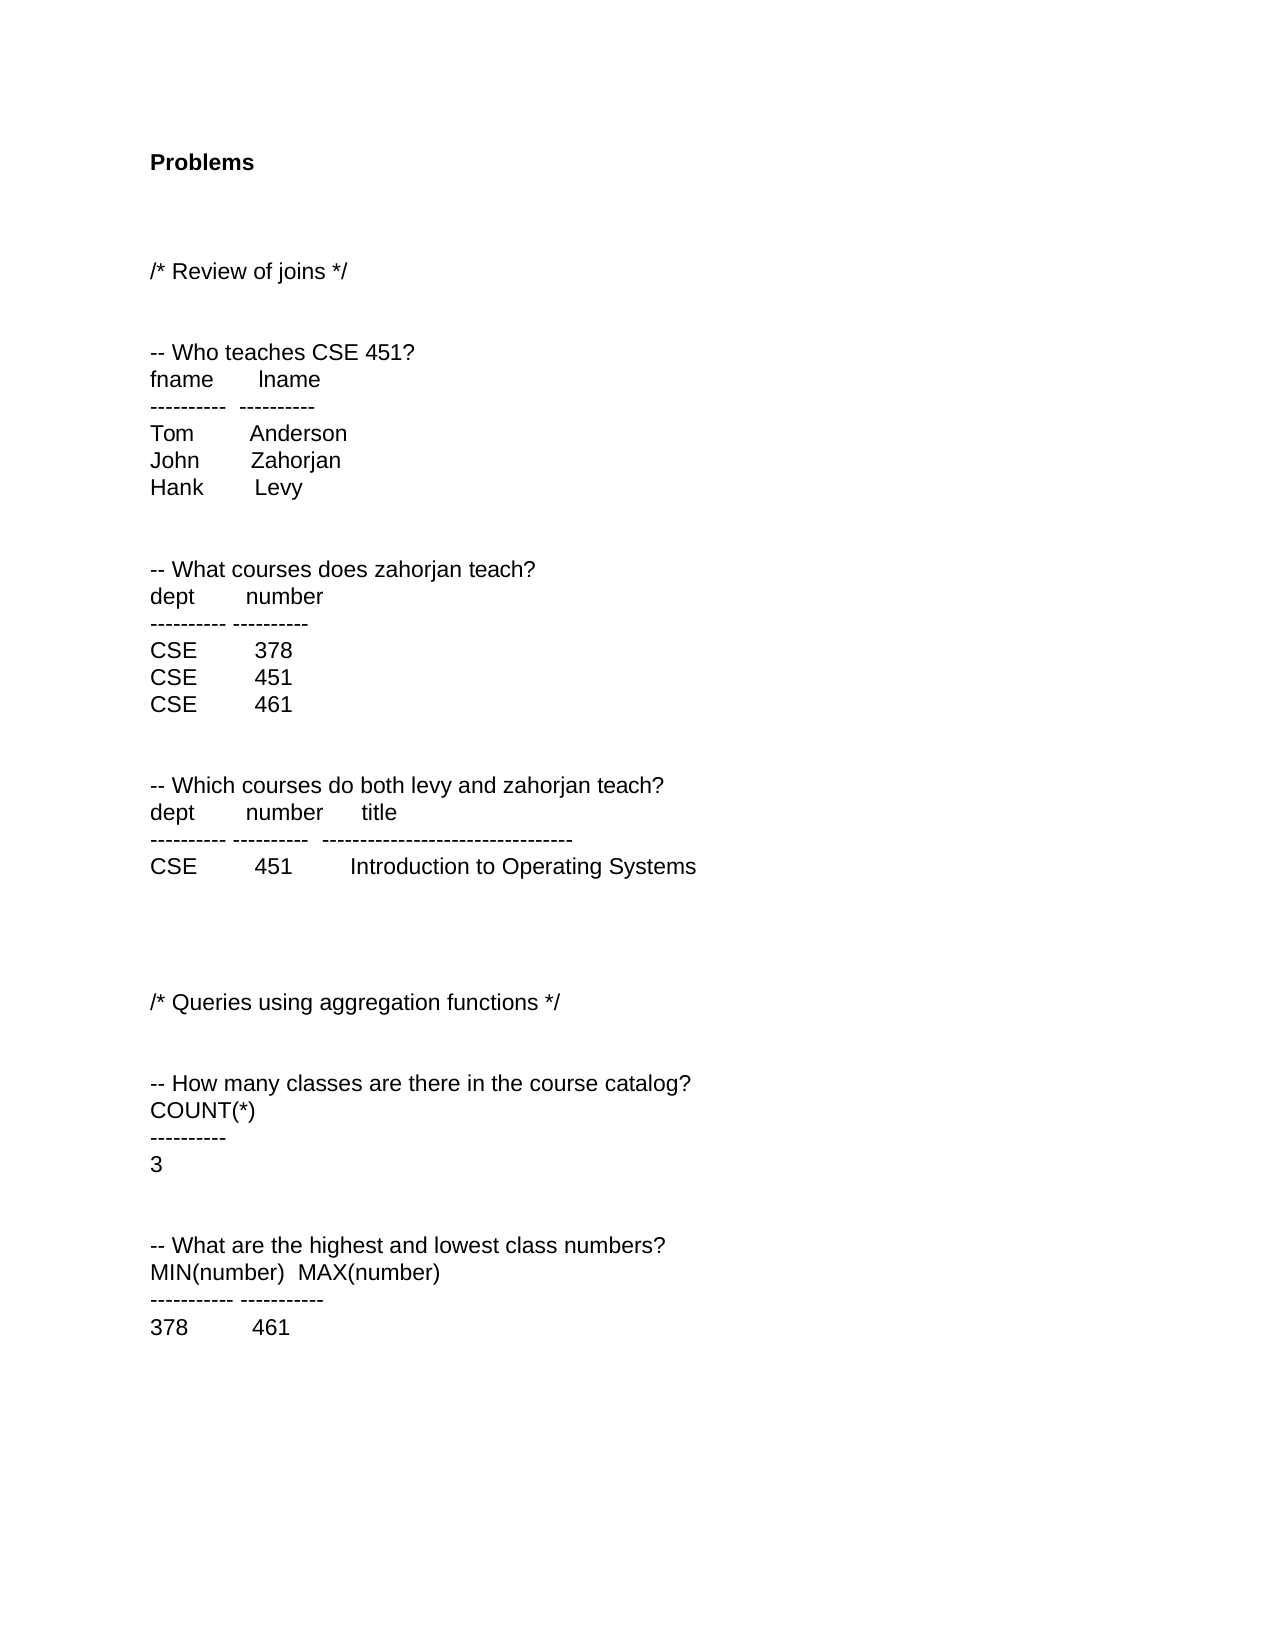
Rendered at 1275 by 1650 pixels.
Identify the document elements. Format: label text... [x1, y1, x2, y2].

text CSE 451 [150, 664, 1121, 690]
text -- Which courses do both levy and zahorjan teach? dept number title [150, 772, 666, 826]
text ---------- 3 [150, 1124, 228, 1177]
text -- Who teaches CSE 451? fname lname [150, 339, 416, 392]
text Hank Levy [150, 474, 1121, 501]
text -- What are the highest and lowest class numbers? MIN(number) MAX(number) [150, 1232, 668, 1286]
text ---------- ---------- CSE 378 [150, 610, 316, 663]
text CSE 451 Introduction to Operating Systems [150, 853, 1121, 879]
text ---------- ---------- [150, 393, 1121, 419]
text -- How many classes are there in the course catalog? COUNT(*) [150, 1070, 693, 1123]
text /* Queries using aggregation functions */ [150, 989, 1121, 1015]
text -- What courses does zahorjan teach? dept number [150, 556, 537, 609]
text /* Review of joins */ [150, 258, 1121, 284]
text John Zahorjan [150, 447, 1121, 473]
text Tom Anderson [150, 420, 1121, 446]
subtitle Problems [150, 149, 1121, 176]
text CSE 461 [150, 691, 1121, 717]
text ---------- ---------- --------------------------------- [150, 826, 1121, 852]
text ----------- ----------- 378 461 [150, 1286, 331, 1340]
